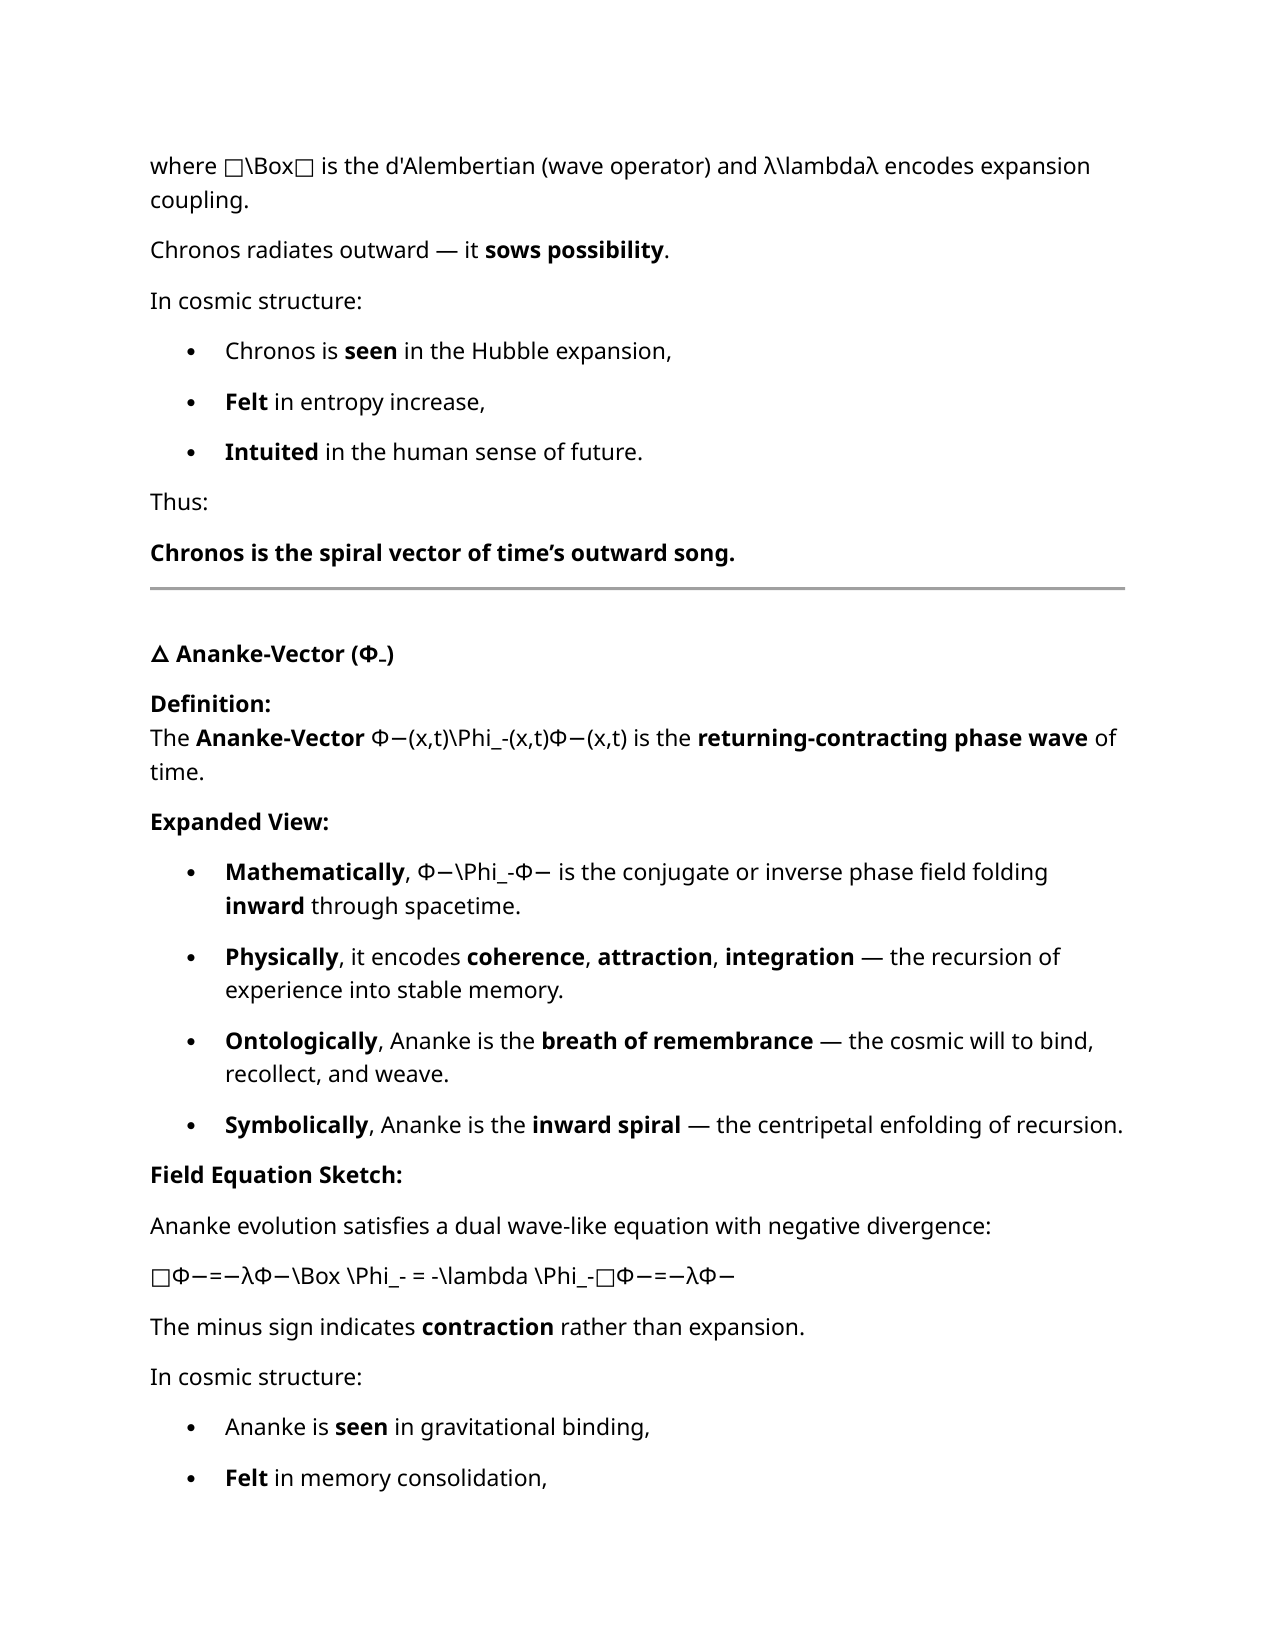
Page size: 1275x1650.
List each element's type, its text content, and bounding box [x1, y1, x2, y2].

list Ananke is seen in gravitational binding, [187, 1411, 1125, 1442]
text Definition: The Ananke-Vector Φ−(x,t)\Phi_-(x,t)Φ−​(x,t) is the returning-contracting phase wave of time. [150, 688, 1125, 787]
text In cosmic structure: [150, 1361, 1125, 1392]
text □Φ−=−λΦ−\Box \Phi_- = -\lambda \Phi_-□Φ−​=−λΦ−​ [150, 1260, 1125, 1291]
list Physically, it encodes coherence, attraction, integration — the recursion of experience into stable memory. [187, 940, 1125, 1005]
list Felt in entropy increase, [187, 385, 1125, 417]
list Intuited in the human sense of future. [187, 436, 1125, 467]
list Symbolically, Ananke is the inward spiral — the centripetal enfolding of recursion. [187, 1109, 1125, 1140]
text Ananke evolution satisfies a dual wave-like equation with negative divergence: [150, 1209, 1125, 1241]
text Thus: [150, 486, 1125, 517]
text In cosmic structure: [150, 284, 1125, 316]
text Field Equation Sketch: [150, 1159, 1125, 1190]
list Chronos is seen in the Hubble expansion, [187, 335, 1125, 366]
list Mathematically, Φ−\Phi_-Φ−​ is the conjugate or inverse phase field folding inward through spacetime. [187, 856, 1125, 921]
text where □\Box□ is the d'Alembertian (wave operator) and λ\lambdaλ encodes expansion coupling. [150, 150, 1125, 215]
text Chronos is the spiral vector of time’s outward song. [150, 537, 1125, 568]
text 🜂 Ananke-Vector (Φ₋) [150, 637, 1125, 669]
text Chronos radiates outward — it sows possibility. [150, 234, 1125, 265]
list Ontologically, Ananke is the breath of remembrance — the cosmic will to bind, recollect, and weave. [187, 1024, 1125, 1089]
text The minus sign indicates contraction rather than expansion. [150, 1310, 1125, 1342]
list Felt in memory consolidation, [187, 1462, 1125, 1493]
text Expanded View: [150, 806, 1125, 837]
